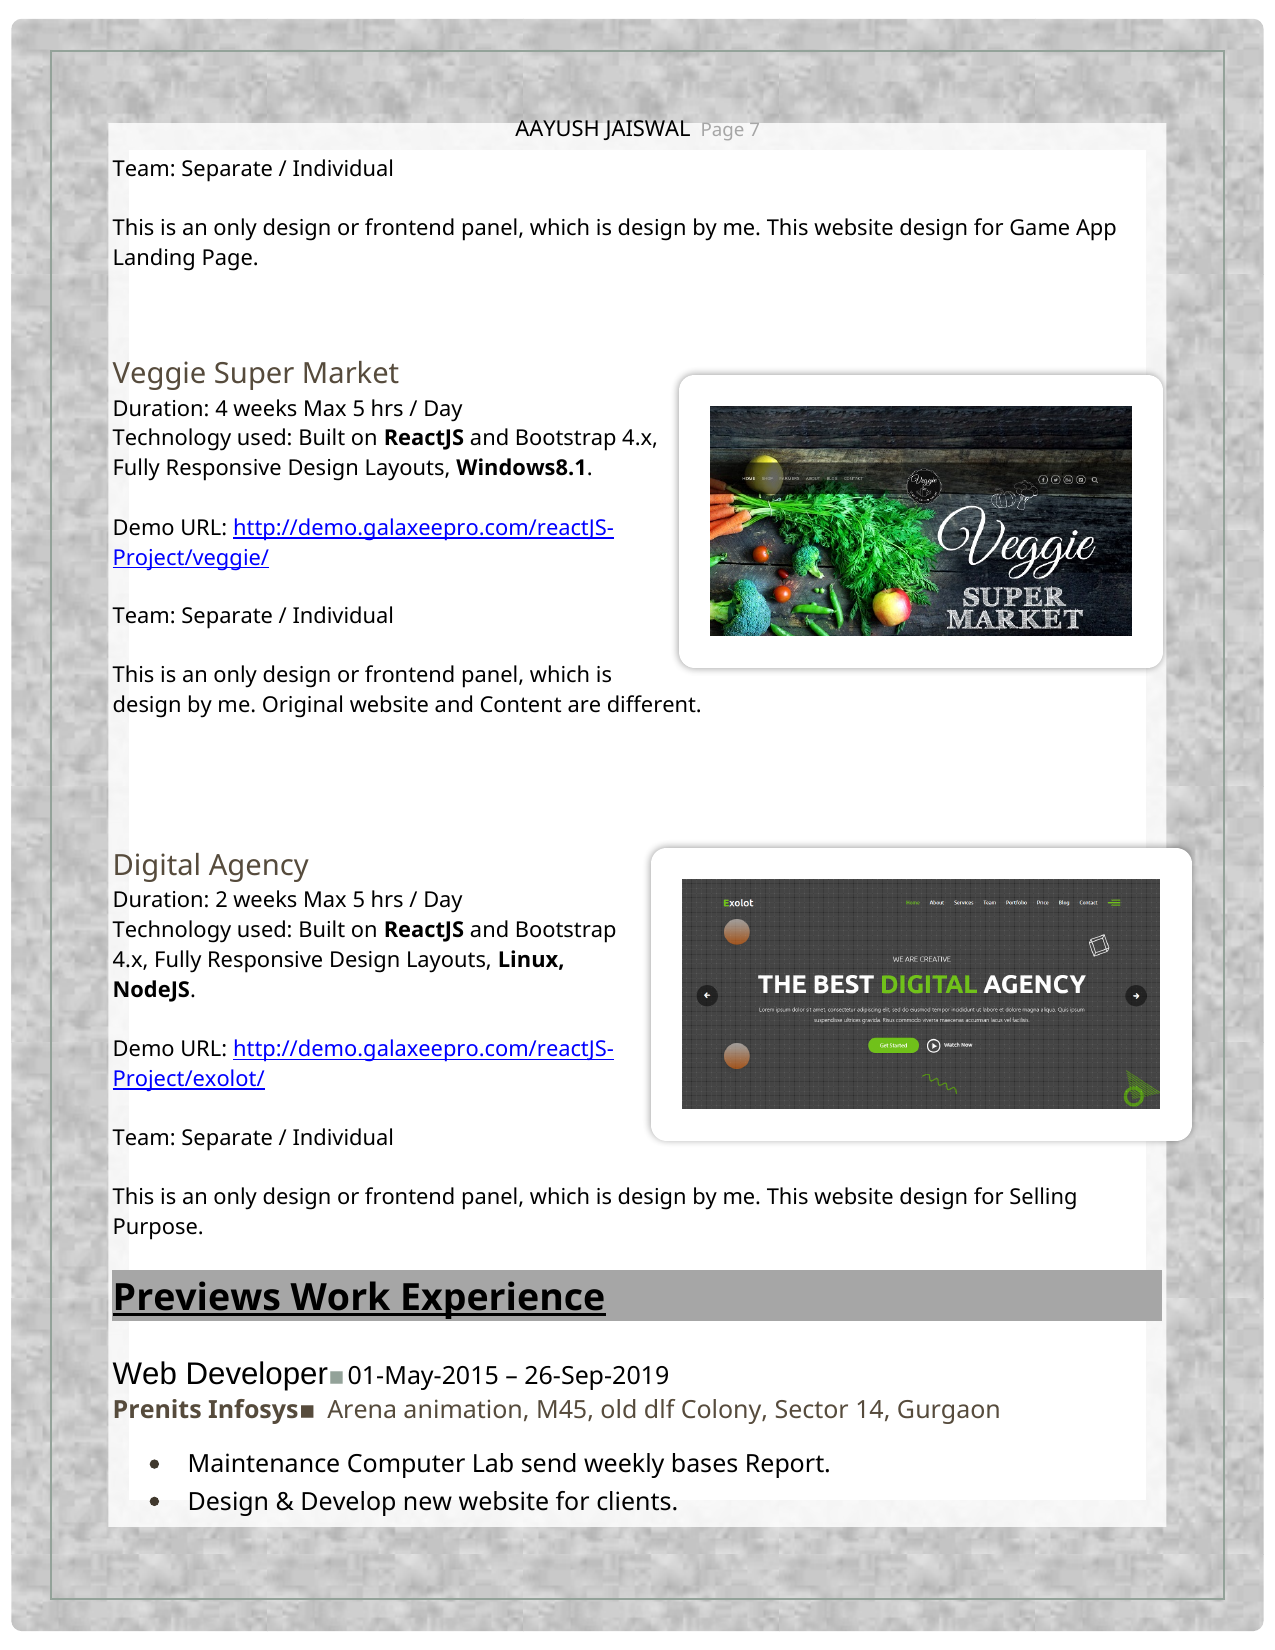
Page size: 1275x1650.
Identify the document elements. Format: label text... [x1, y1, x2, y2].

text Demo URL: http://demo.galaxeepro.com/reactJS-Project/veggie/ [112, 512, 673, 571]
text This is an only design or frontend panel, which is design by me. This website design for Selling Purpose. [112, 1181, 1162, 1241]
list Maintenance Computer Lab send weekly bases Report. [150, 1446, 1162, 1480]
text Team: Separate / Individual [112, 600, 673, 630]
text Technology used: Built on ReactJS and Bootstrap 4.x, Fully Responsive Design Layouts, Windows8.1. [112, 422, 673, 482]
list Design & Develop new website for clients. [150, 1483, 1162, 1517]
subtitle Digital Agency [112, 845, 655, 884]
text Prenits Infosys▪ Arena animation, M45, old dlf Colony, Sector 14, Gurgaon [112, 1392, 1162, 1426]
picture [11, 18, 1264, 1632]
text Previews Work Experience [112, 1270, 1162, 1321]
text This is an only design or frontend panel, which is design by me. Original website and Content are different. [112, 659, 1162, 719]
subtitle Veggie Super Market [112, 353, 1162, 392]
text This is an only design or frontend panel, which is design by me. This website design for Game App Landing Page. [112, 212, 1162, 271]
text Duration: 4 weeks Max 5 hrs / Day [112, 392, 673, 422]
text Web Developer▪01-May-2015 – 26-Sep-2019 [112, 1355, 1162, 1392]
text Team: Separate / Individual [112, 1122, 1162, 1152]
text Duration: 2 weeks Max 5 hrs / Day [112, 884, 645, 914]
text Team: Separate / Individual [112, 112, 1162, 183]
text Technology used: Built on ReactJS and Bootstrap 4.x, Fully Responsive Design Layouts, Linux, NodeJS. [112, 914, 645, 1003]
text Demo URL: http://demo.galaxeepro.com/reactJS-Project/exolot/ [112, 1033, 645, 1093]
